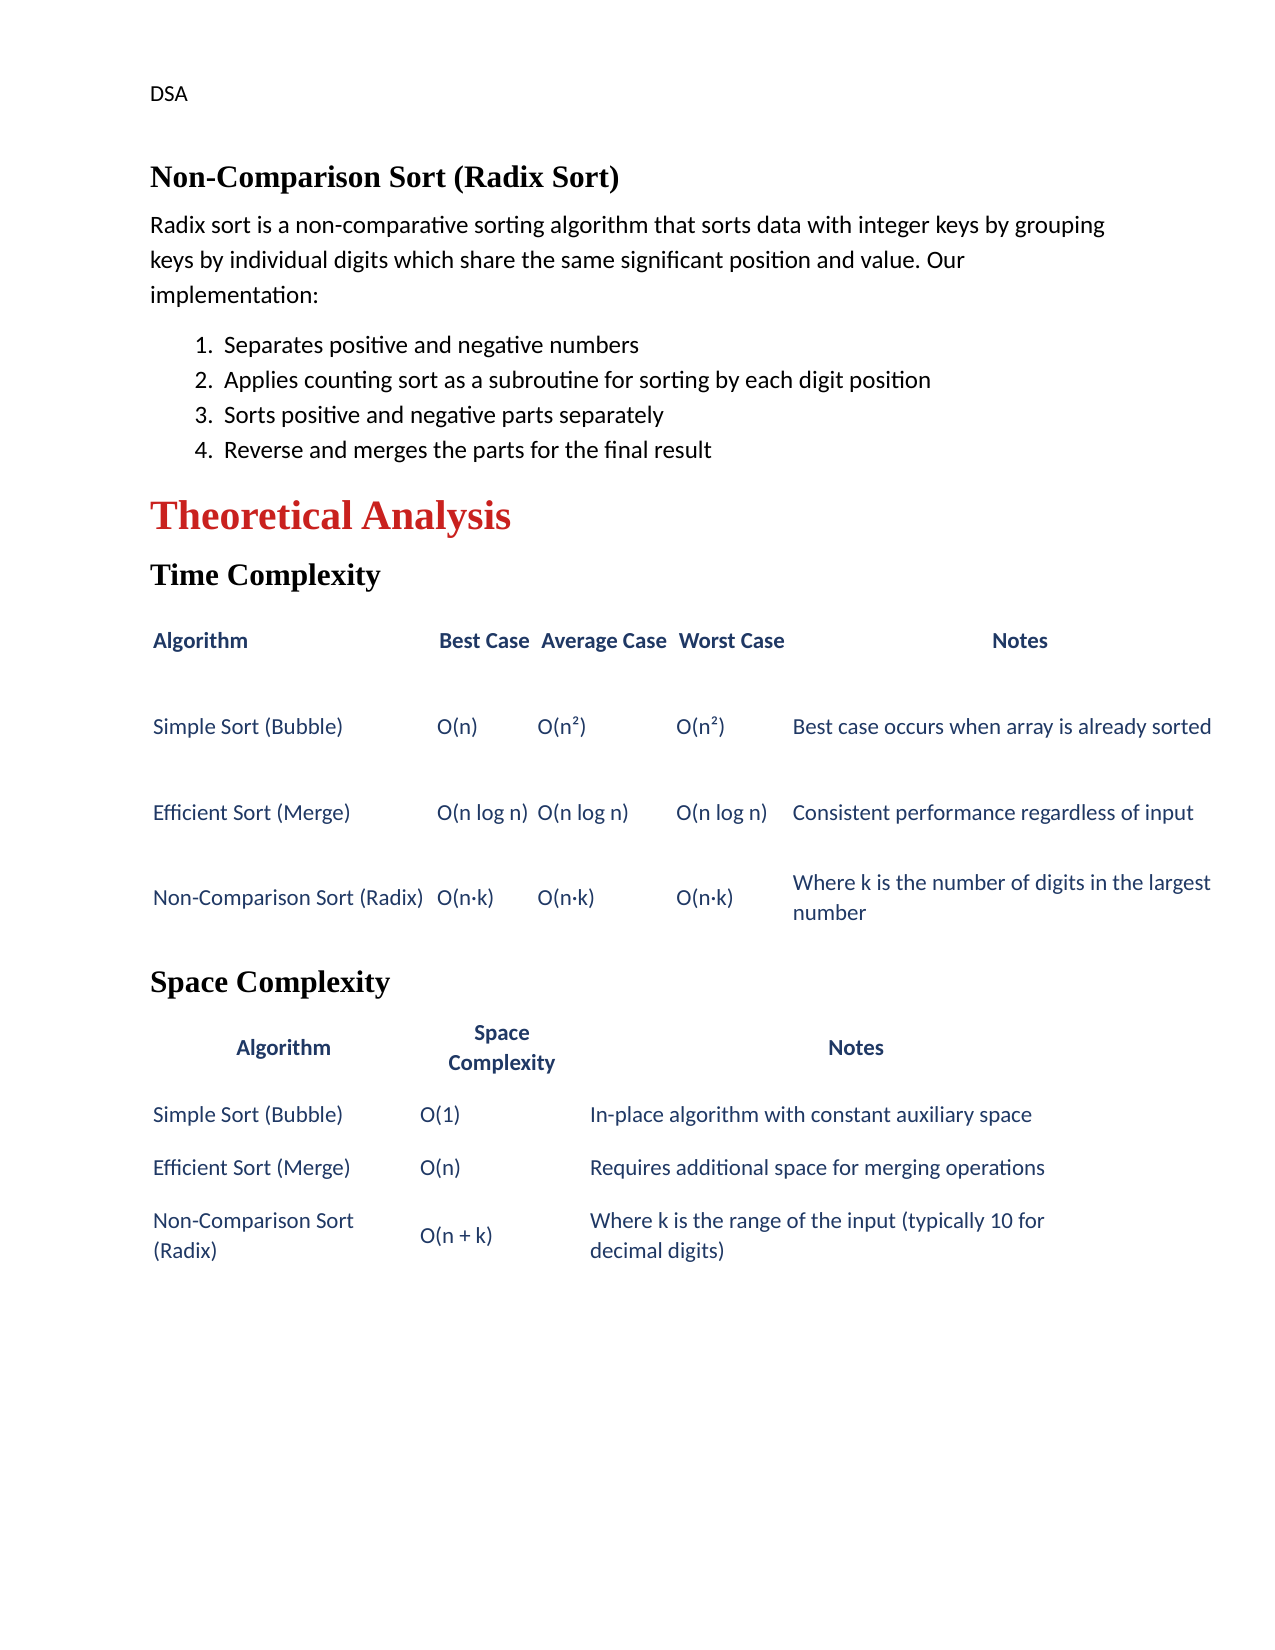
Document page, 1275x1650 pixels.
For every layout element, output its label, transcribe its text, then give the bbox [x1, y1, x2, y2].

subtitle Time Complexity [150, 556, 1125, 592]
table_cell O(n log n) [434, 779, 534, 864]
table_cell O(n + k) [417, 1203, 587, 1286]
table_cell O(n) [434, 693, 534, 779]
table_cell In-place algorithm with constant auxiliary space [587, 1098, 1125, 1150]
subtitle Non-Comparison Sort (Radix Sort) [150, 158, 1125, 194]
table_cell Efficient Sort (Merge) [150, 779, 434, 864]
table_cell O(n²) [535, 693, 673, 779]
table_header Best Case [434, 608, 534, 693]
table_cell O(n·k) [673, 864, 790, 949]
table_cell Where k is the number of digits in the largest number [790, 864, 1250, 949]
table_cell Consistent performance regardless of input [790, 779, 1250, 864]
subtitle Theoretical Analysis [150, 490, 1125, 538]
table_cell O(n log n) [535, 779, 673, 864]
list Sorts positive and negative parts separately [194, 399, 1125, 430]
table_cell Simple Sort (Bubble) [150, 693, 434, 779]
table_cell Simple Sort (Bubble) [150, 1098, 417, 1150]
table_cell Where k is the range of the input (typically 10 for decimal digits) [587, 1203, 1125, 1286]
table_header Notes [587, 1015, 1125, 1098]
table_header Algorithm [150, 1015, 417, 1098]
table_header Average Case [535, 608, 673, 693]
text Radix sort is a non-comparative sorting algorithm that sorts data with integer keys by grouping keys by individual digits which share the same significant position and value. Our implementation: [150, 210, 1125, 310]
table_header Worst Case [673, 608, 790, 693]
table_header Algorithm [150, 608, 434, 693]
list Applies counting sort as a subroutine for sorting by each digit position [194, 364, 1125, 395]
table_cell O(n·k) [434, 864, 534, 949]
table_cell O(n·k) [535, 864, 673, 949]
table_cell O(n²) [673, 693, 790, 779]
table_cell O(1) [417, 1098, 587, 1150]
table_cell Efficient Sort (Merge) [150, 1150, 417, 1203]
table_cell Requires additional space for merging operations [587, 1150, 1125, 1203]
table_header Notes [790, 608, 1250, 693]
table_cell Best case occurs when array is already sorted [790, 693, 1250, 779]
subtitle Space Complexity [150, 964, 1125, 999]
table_cell Non-Comparison Sort (Radix) [150, 1203, 417, 1286]
table_cell O(n) [417, 1150, 587, 1203]
list Separates positive and negative numbers [194, 329, 1125, 360]
table_cell O(n log n) [673, 779, 790, 864]
table_header Space Complexity [417, 1015, 587, 1098]
list Reverse and merges the parts for the final result [194, 434, 1125, 465]
table_cell Non-Comparison Sort (Radix) [150, 864, 434, 949]
